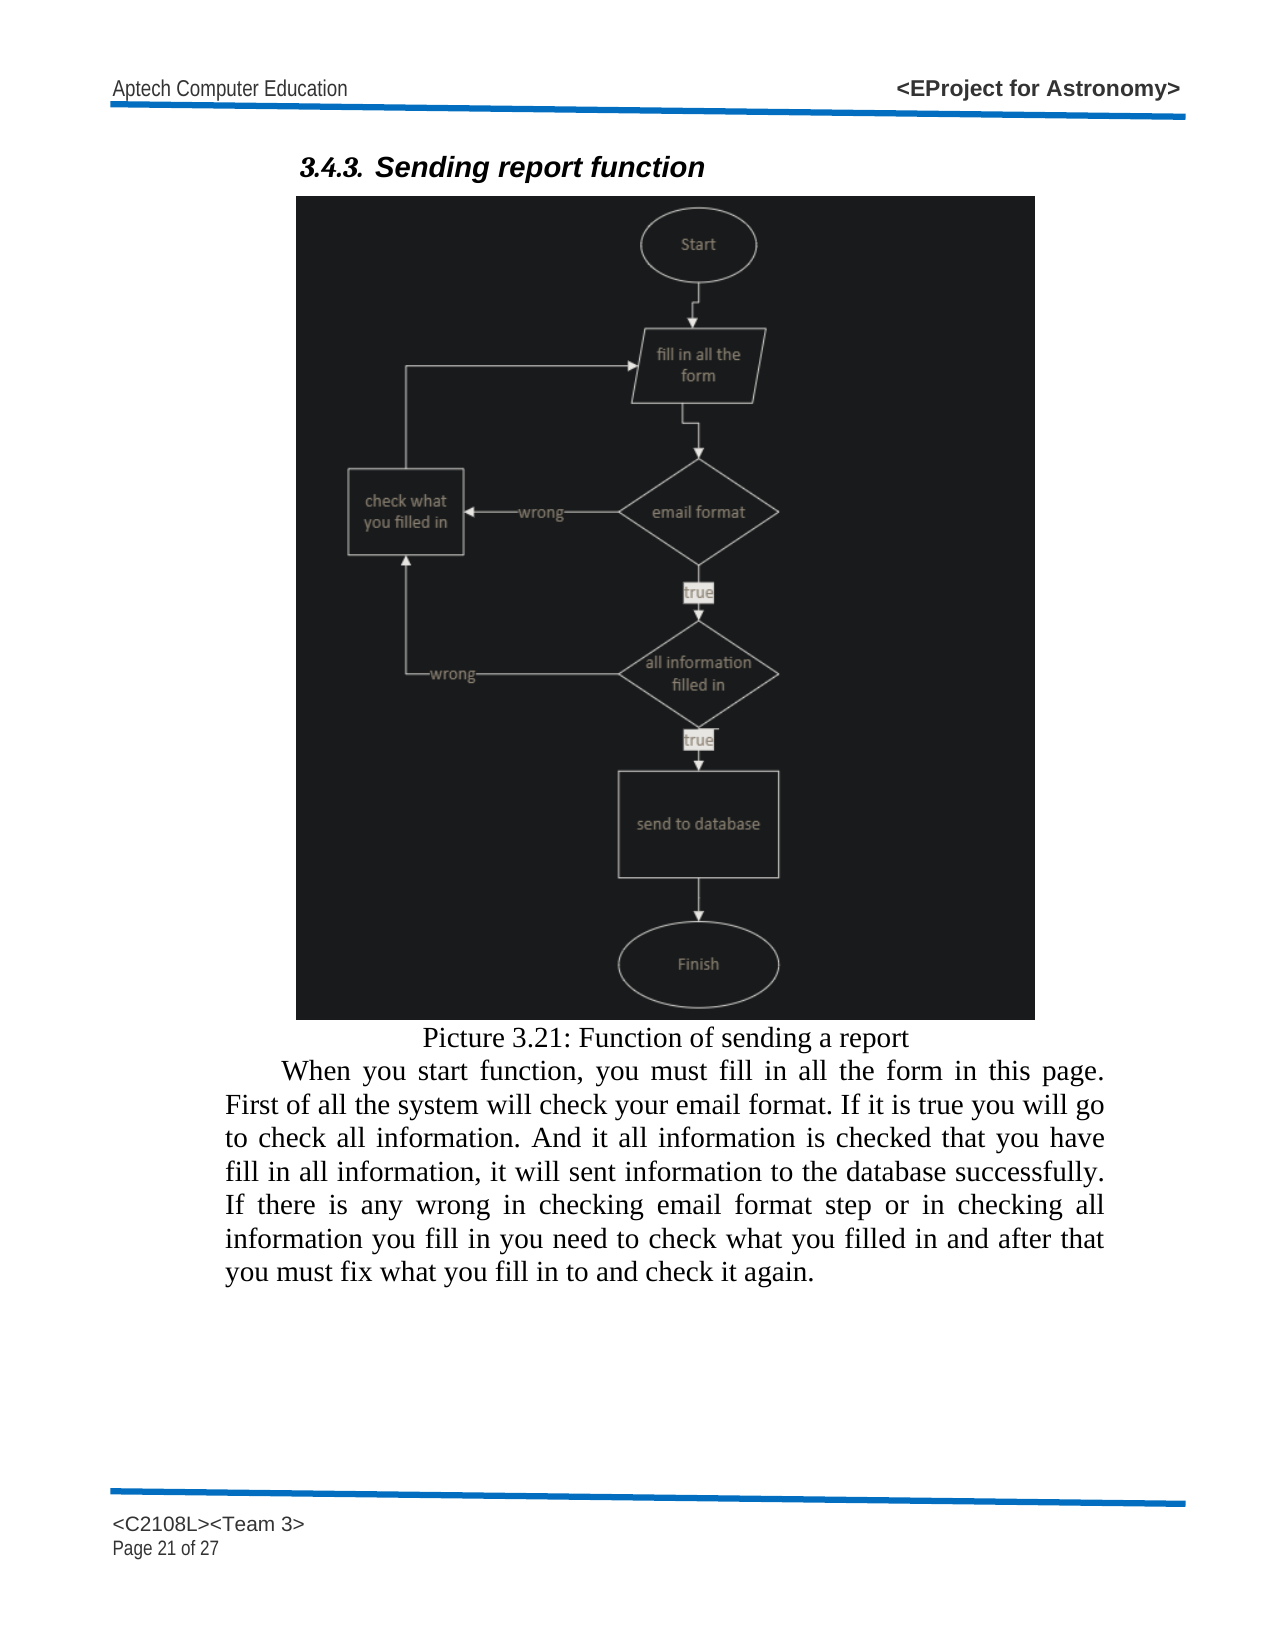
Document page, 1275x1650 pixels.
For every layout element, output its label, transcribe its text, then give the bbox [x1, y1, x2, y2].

picture [296, 196, 1035, 1020]
subtitle Sending report function [225, 150, 1106, 185]
text When you start function, you must fill in all the form in this page. First of all the system will check your email format. If it is true you will go to check all information. And it all information is checked that you have fill in all information, it will sent information to the database successfully. If there is any wrong in checking email format step or in checking all information you fill in you need to check what you filled in and after that you must fix what you fill in to and check it again. [225, 1053, 1106, 1288]
text Picture 3.21: Function of sending a report [225, 1020, 1106, 1053]
